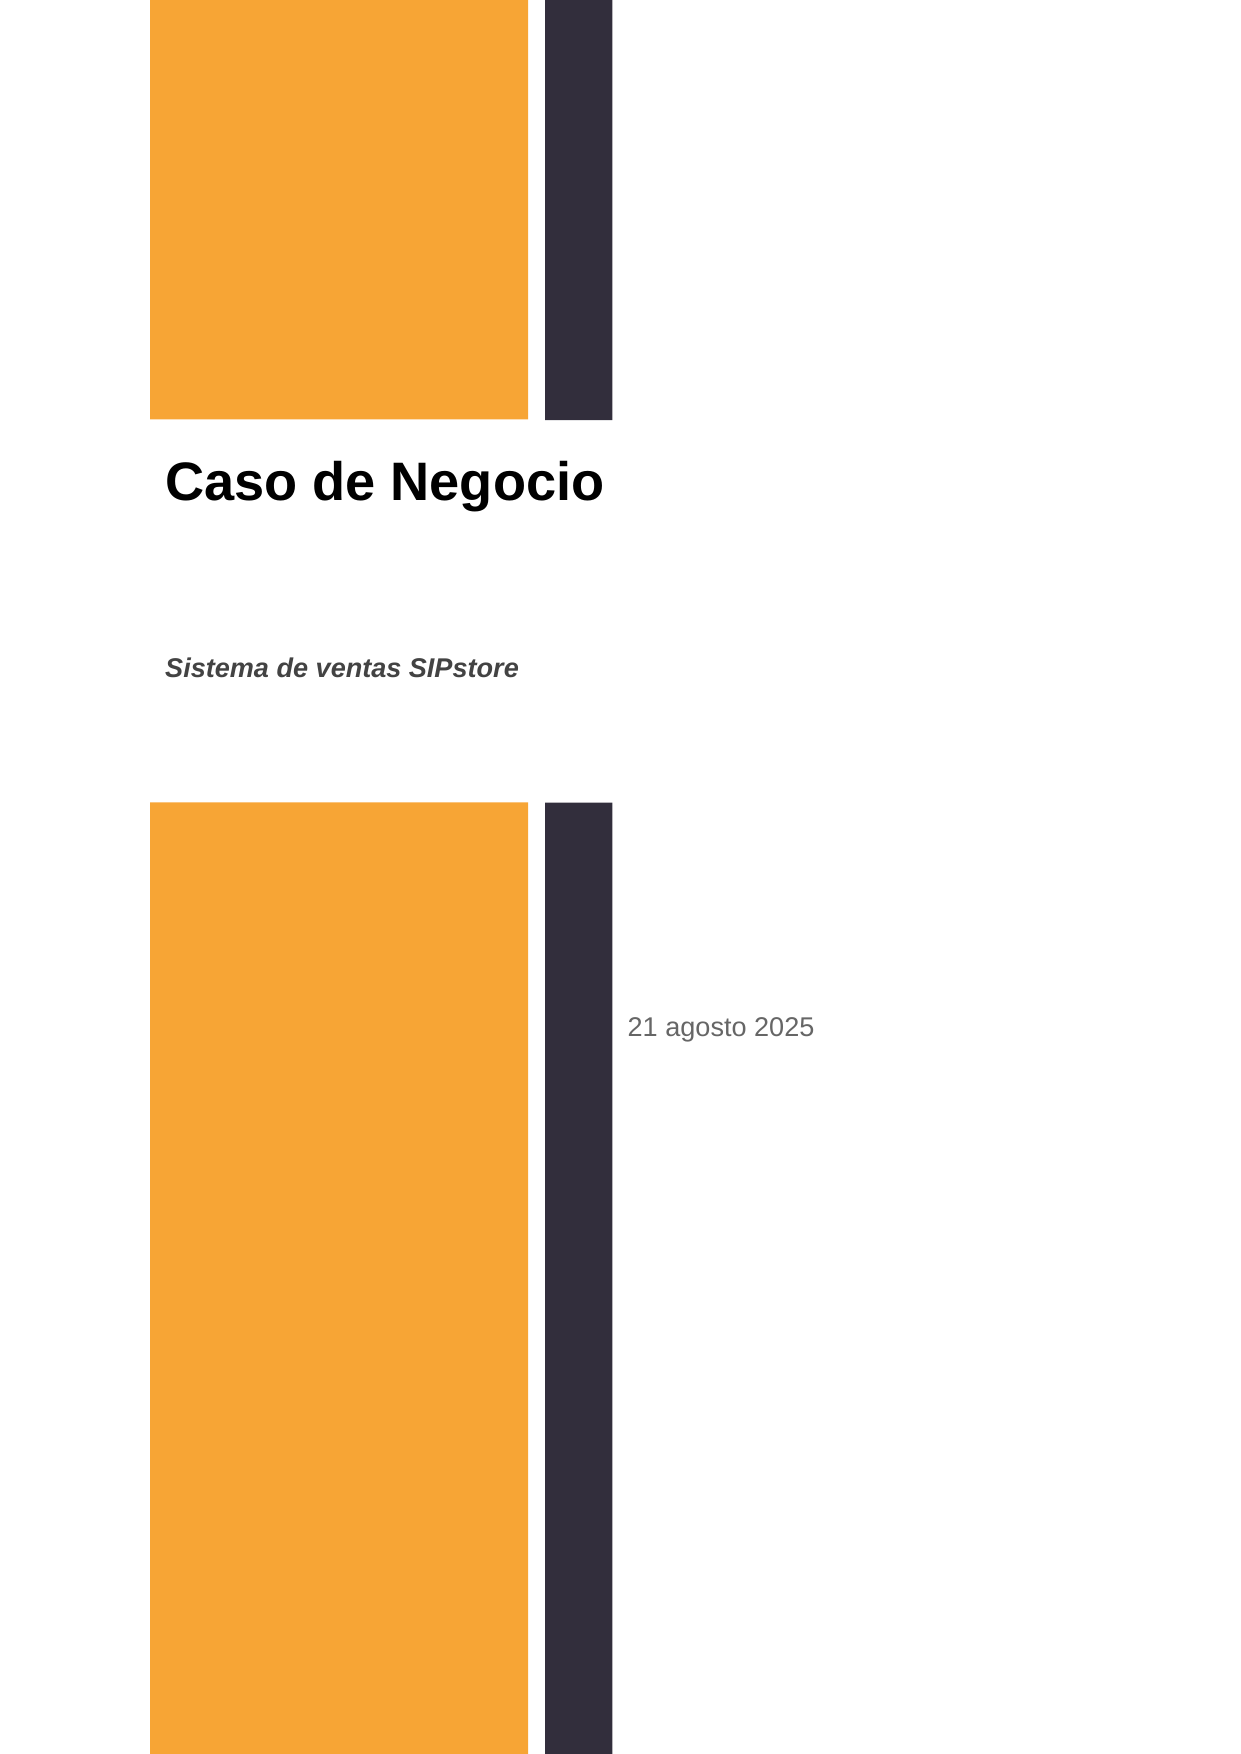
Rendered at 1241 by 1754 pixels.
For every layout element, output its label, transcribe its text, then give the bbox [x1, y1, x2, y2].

subtitle Historial de Versiones [150, 449, 1090, 483]
